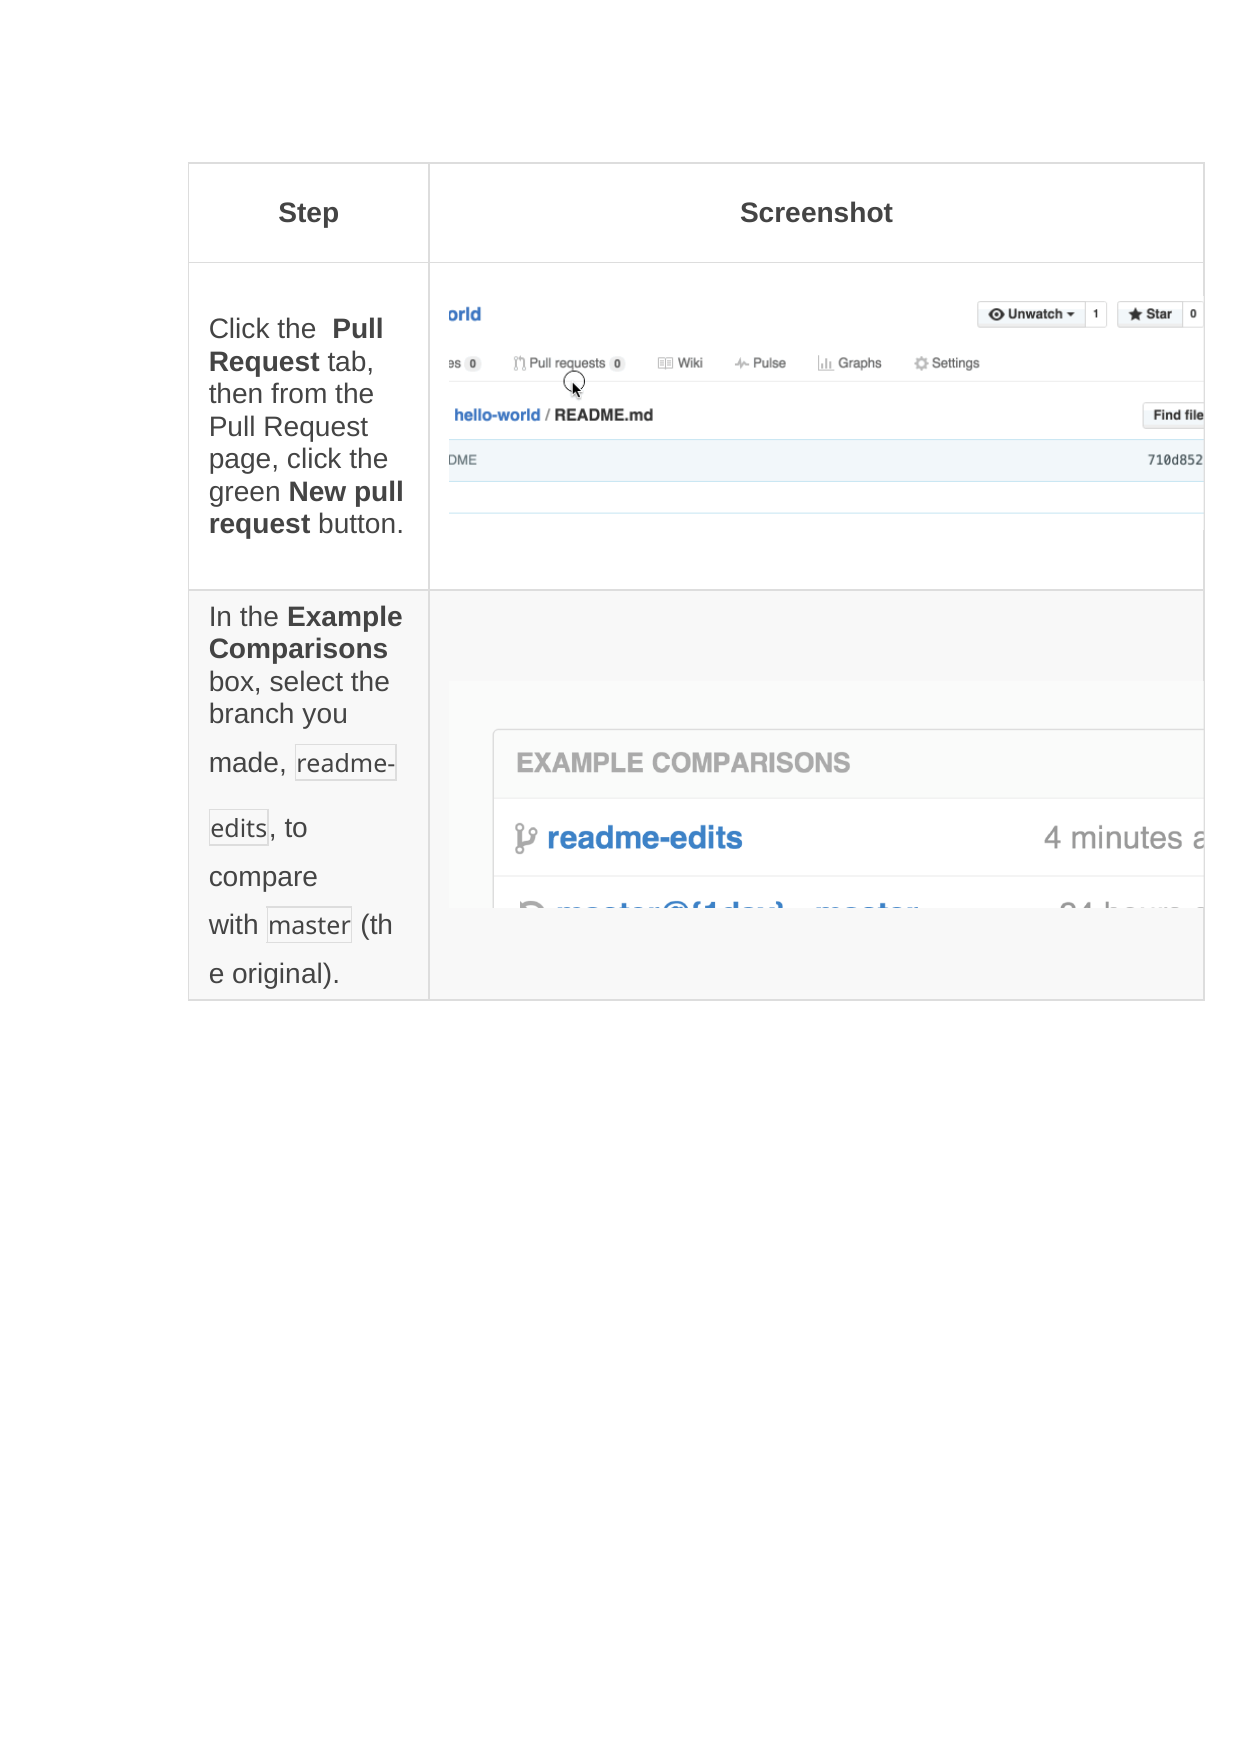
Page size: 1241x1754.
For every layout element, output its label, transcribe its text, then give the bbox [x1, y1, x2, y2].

table_cell Click the Pull Request tab, then from the Pull Request page, click the green New pull request button. [189, 263, 428, 589]
table_header Screenshot [430, 164, 1203, 262]
table_cell In the Example Comparisons box, select the branch you made, readme-edits, to compare with master (the original). [189, 591, 428, 999]
table_cell [430, 263, 1203, 589]
table_cell [430, 591, 1203, 999]
picture [449, 681, 1204, 908]
table_header Step [189, 164, 428, 262]
picture [449, 296, 1204, 530]
